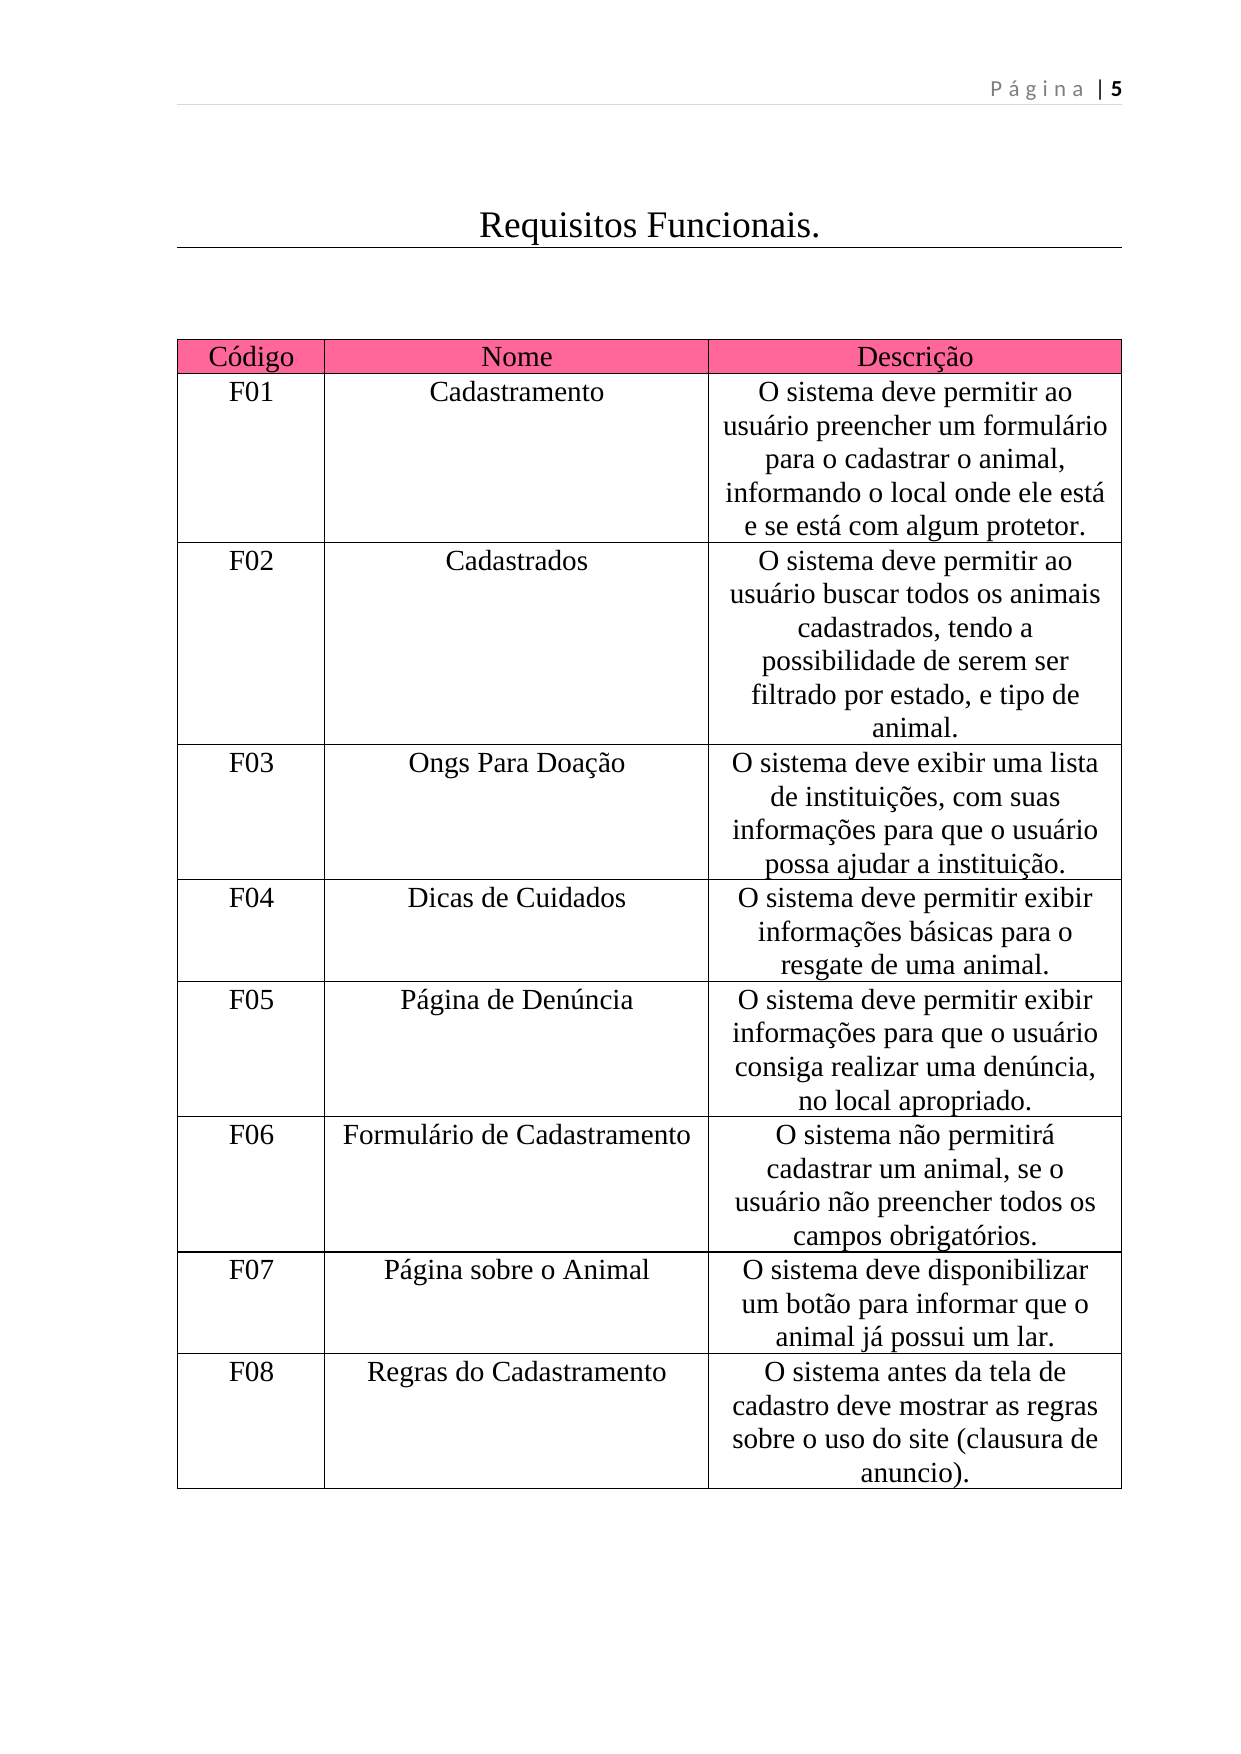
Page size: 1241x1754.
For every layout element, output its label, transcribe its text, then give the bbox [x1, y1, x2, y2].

table_cell F02 [178, 543, 324, 744]
table_header Descrição [709, 340, 1121, 373]
table_cell O sistema deve exibir uma lista de instituições, com suas informações para que o usuário possa ajudar a instituição. [709, 745, 1121, 879]
table_cell F07 [178, 1253, 324, 1353]
table_cell Cadastramento [325, 374, 708, 542]
table_cell Página sobre o Animal [325, 1253, 708, 1353]
table_cell Formulário de Cadastramento [325, 1117, 708, 1251]
table_cell F06 [178, 1117, 324, 1251]
table_cell F05 [178, 982, 324, 1116]
table_cell O sistema deve permitir exibir informações básicas para o resgate de uma animal. [709, 880, 1121, 981]
table_cell O sistema deve disponibilizar um botão para informar que o animal já possui um lar. [709, 1253, 1121, 1353]
table_cell F04 [178, 880, 324, 981]
table_header Nome [325, 340, 708, 373]
table_cell O sistema deve permitir ao usuário buscar todos os animais cadastrados, tendo a possibilidade de serem ser filtrado por estado, e tipo de animal. [709, 543, 1121, 744]
table_cell O sistema deve permitir exibir informações para que o usuário consiga realizar uma denúncia, no local apropriado. [709, 982, 1121, 1116]
table_cell Dicas de Cuidados [325, 880, 708, 981]
table_cell F03 [178, 745, 324, 879]
table_cell O sistema não permitirá cadastrar um animal, se o usuário não preencher todos os campos obrigatórios. [709, 1117, 1121, 1251]
table_cell Ongs Para Doação [325, 745, 708, 879]
subtitle Requisitos Funcionais. [177, 202, 1122, 247]
table_cell O sistema antes da tela de cadastro deve mostrar as regras sobre o uso do site (clausura de anuncio). [709, 1354, 1121, 1488]
table_cell O sistema deve permitir ao usuário preencher um formulário para o cadastrar o animal, informando o local onde ele está e se está com algum protetor. [709, 374, 1121, 542]
table_header Código [178, 340, 324, 373]
table_cell Regras do Cadastramento [325, 1354, 708, 1488]
table_cell F01 [178, 374, 324, 542]
table_cell F08 [178, 1354, 324, 1488]
table_cell Página de Denúncia [325, 982, 708, 1116]
table_cell Cadastrados [325, 543, 708, 744]
